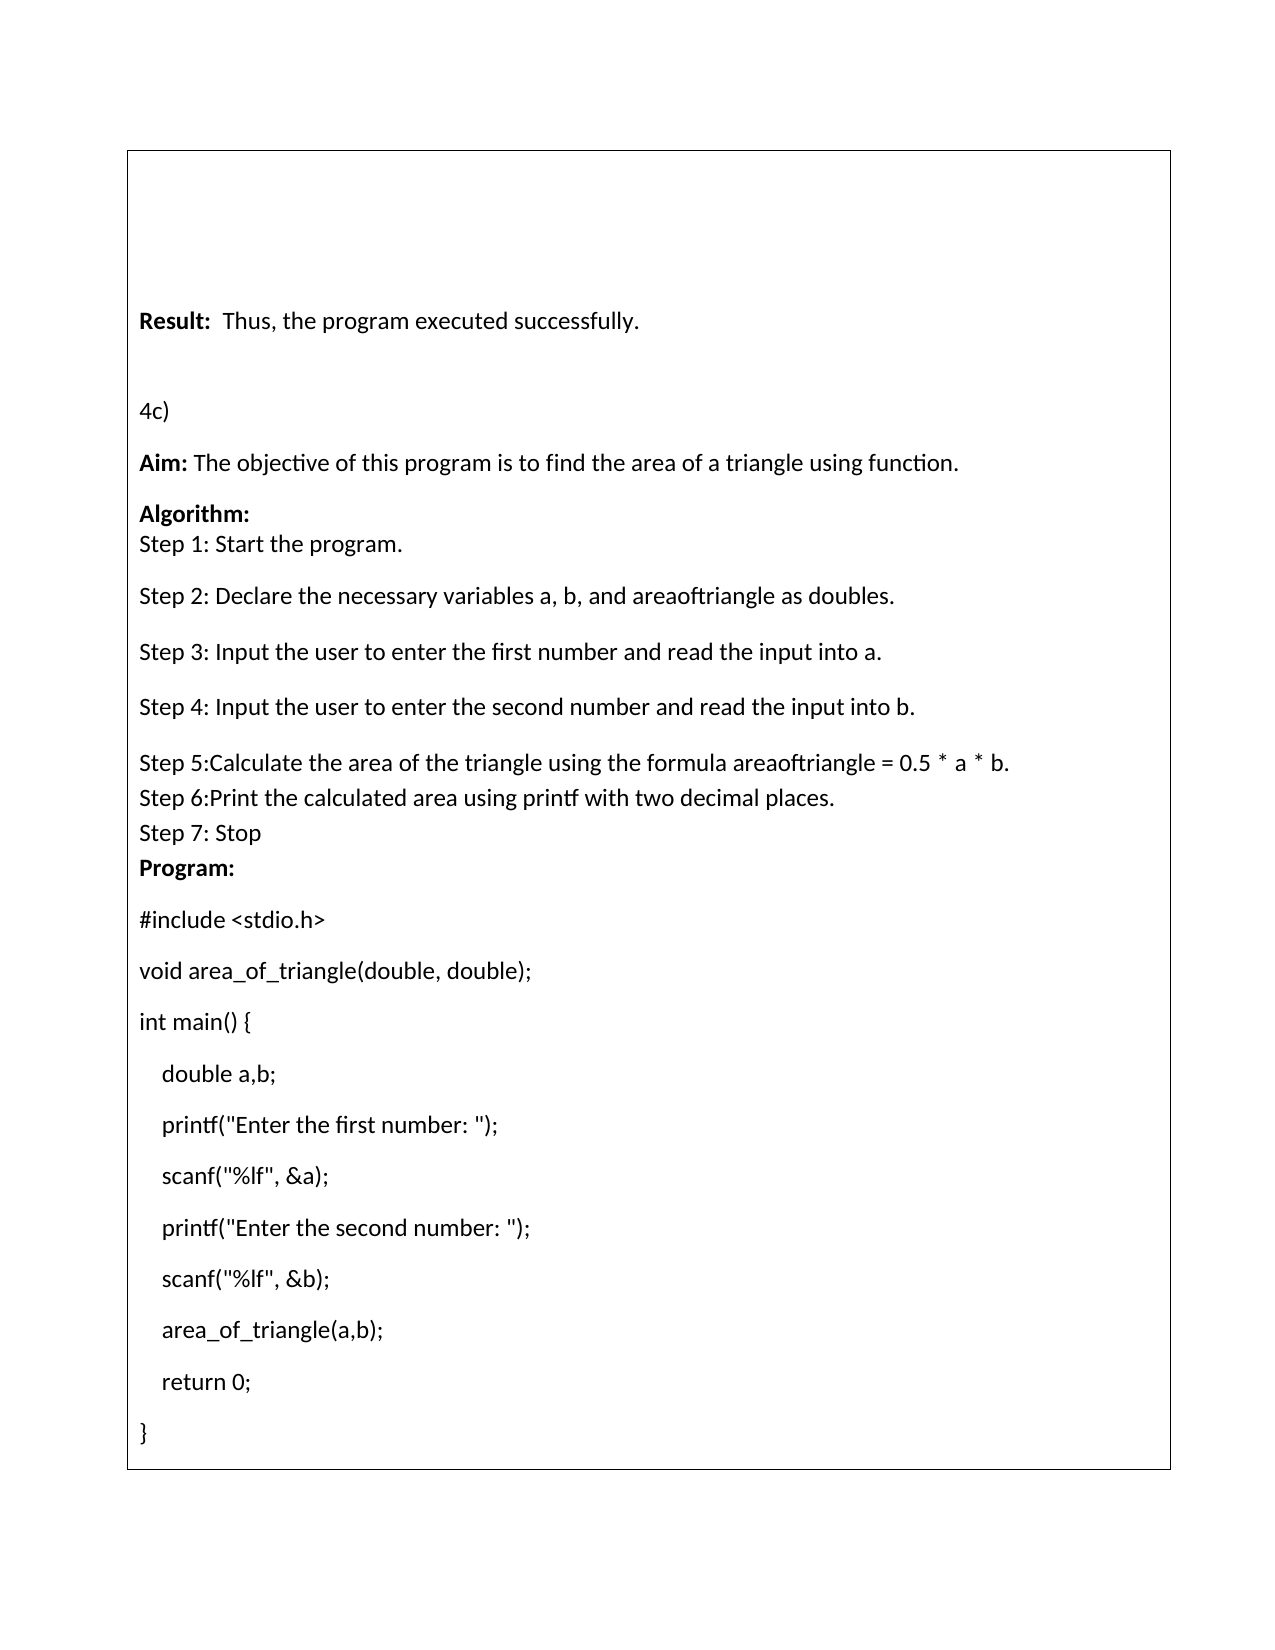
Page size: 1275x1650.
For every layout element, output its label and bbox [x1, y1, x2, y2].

table_header [128, 151, 1170, 1469]
